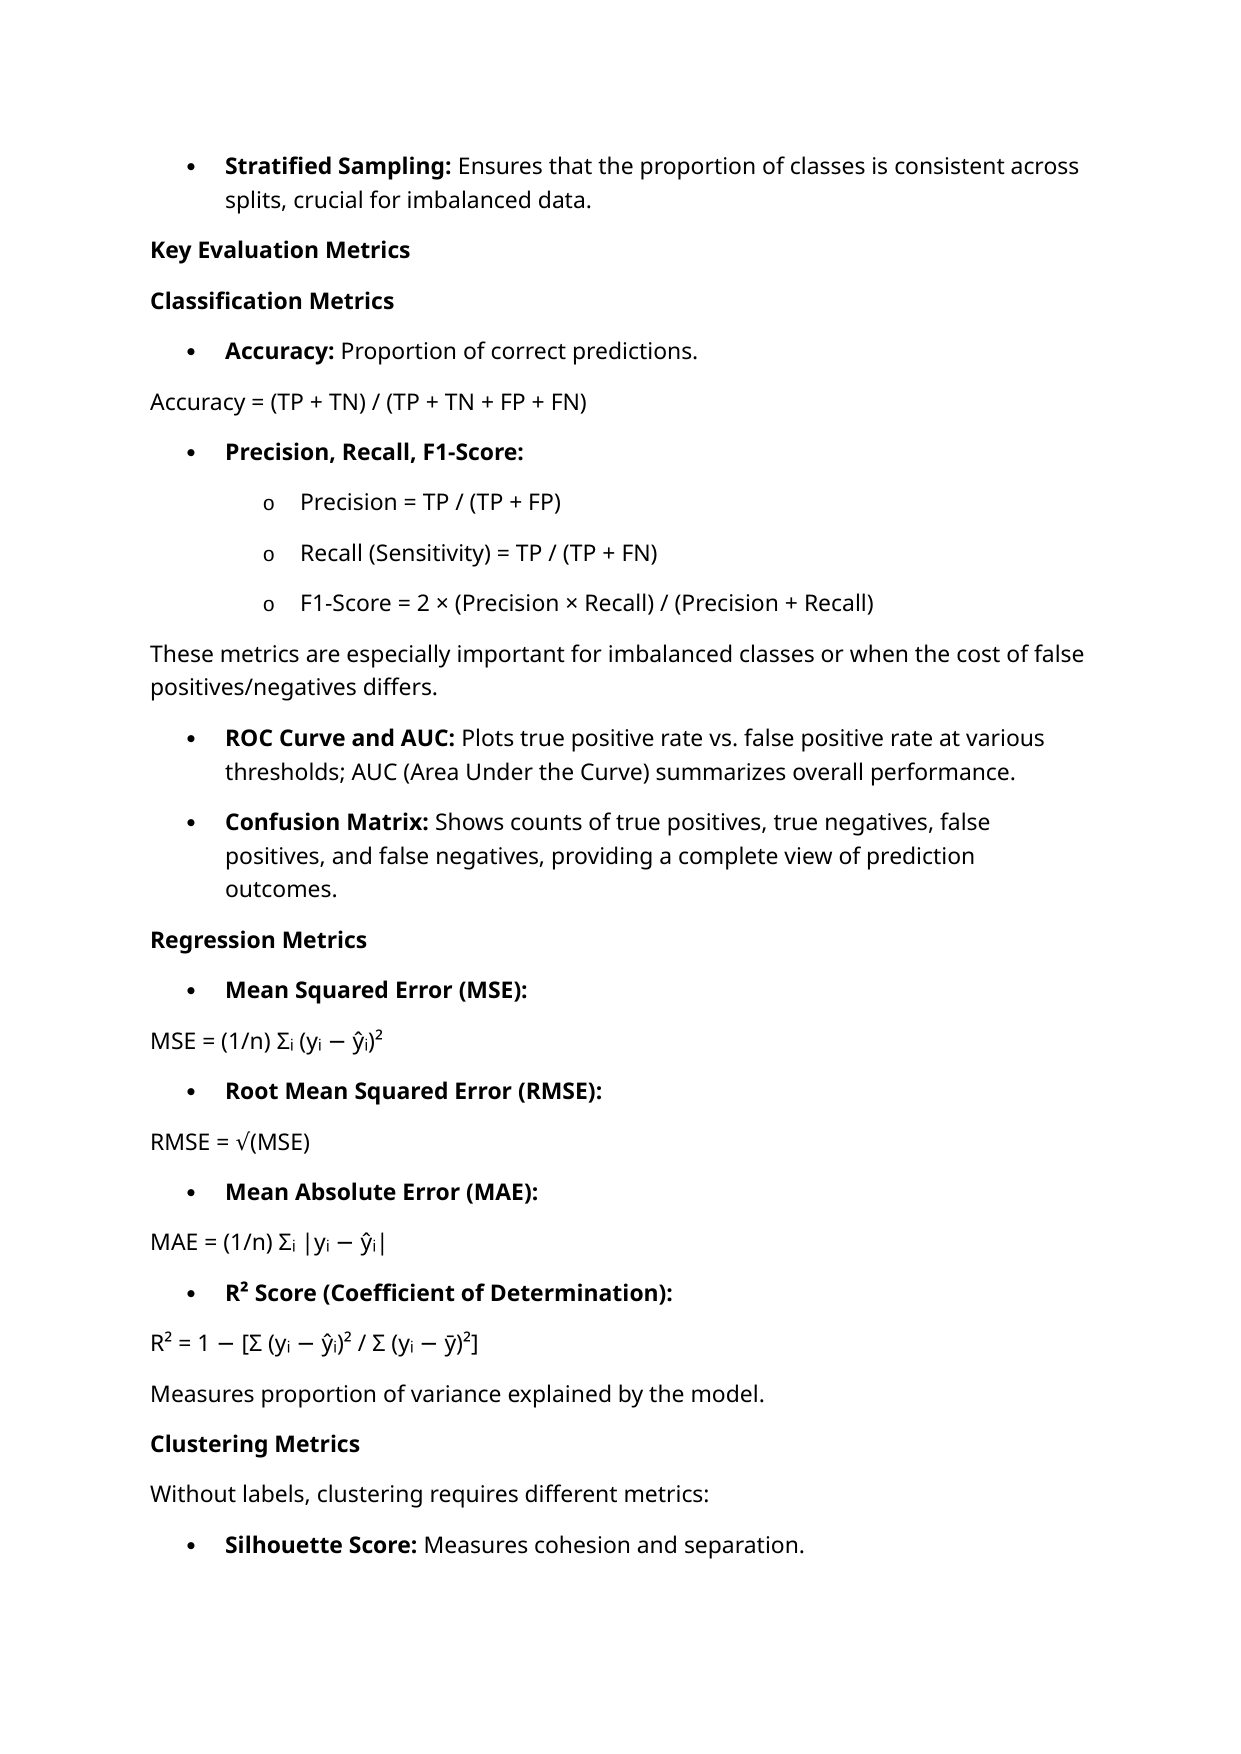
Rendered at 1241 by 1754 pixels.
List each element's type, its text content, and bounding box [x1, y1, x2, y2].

list Mean Absolute Error (MAE): [187, 1176, 1090, 1207]
text Key Evaluation Metrics [150, 234, 1090, 265]
list Precision = TP / (TP + FP) [262, 486, 1090, 517]
list Mean Squared Error (MSE): [187, 974, 1090, 1005]
text MSE = (1/n) Σᵢ (yᵢ − ŷᵢ)² [150, 1024, 1090, 1056]
text R² = 1 − [Σ (yᵢ − ŷᵢ)² / Σ (yᵢ − ȳ)²] [150, 1327, 1090, 1358]
list Root Mean Squared Error (RMSE): [187, 1075, 1090, 1106]
text Without labels, clustering requires different metrics: [150, 1478, 1090, 1509]
list Precision, Recall, F1-Score: [187, 436, 1090, 467]
list Silhouette Score: Measures cohesion and separation. [187, 1529, 1090, 1560]
list Stratified Sampling: Ensures that the proportion of classes is consistent across splits, crucial for imbalanced data. [187, 150, 1090, 215]
list Confusion Matrix: Shows counts of true positives, true negatives, false positives, and false negatives, providing a complete view of prediction outcomes. [187, 806, 1090, 904]
list Recall (Sensitivity) = TP / (TP + FN) [262, 537, 1090, 568]
text Clustering Metrics [150, 1428, 1090, 1459]
list R² Score (Coefficient of Determination): [187, 1277, 1090, 1308]
text Regression Metrics [150, 924, 1090, 955]
text Measures proportion of variance explained by the model. [150, 1377, 1090, 1409]
text Accuracy = (TP + TN) / (TP + TN + FP + FN) [150, 385, 1090, 417]
text Classification Metrics [150, 284, 1090, 316]
text MAE = (1/n) Σᵢ |yᵢ − ŷᵢ| [150, 1226, 1090, 1257]
list ROC Curve and AUC: Plots true positive rate vs. false positive rate at various thresholds; AUC (Area Under the Curve) summarizes overall performance. [187, 722, 1090, 787]
list Accuracy: Proportion of correct predictions. [187, 335, 1090, 366]
text RMSE = √(MSE) [150, 1125, 1090, 1157]
list F1-Score = 2 × (Precision × Recall) / (Precision + Recall) [262, 587, 1090, 618]
text These metrics are especially important for imbalanced classes or when the cost of false positives/negatives differs. [150, 637, 1090, 702]
